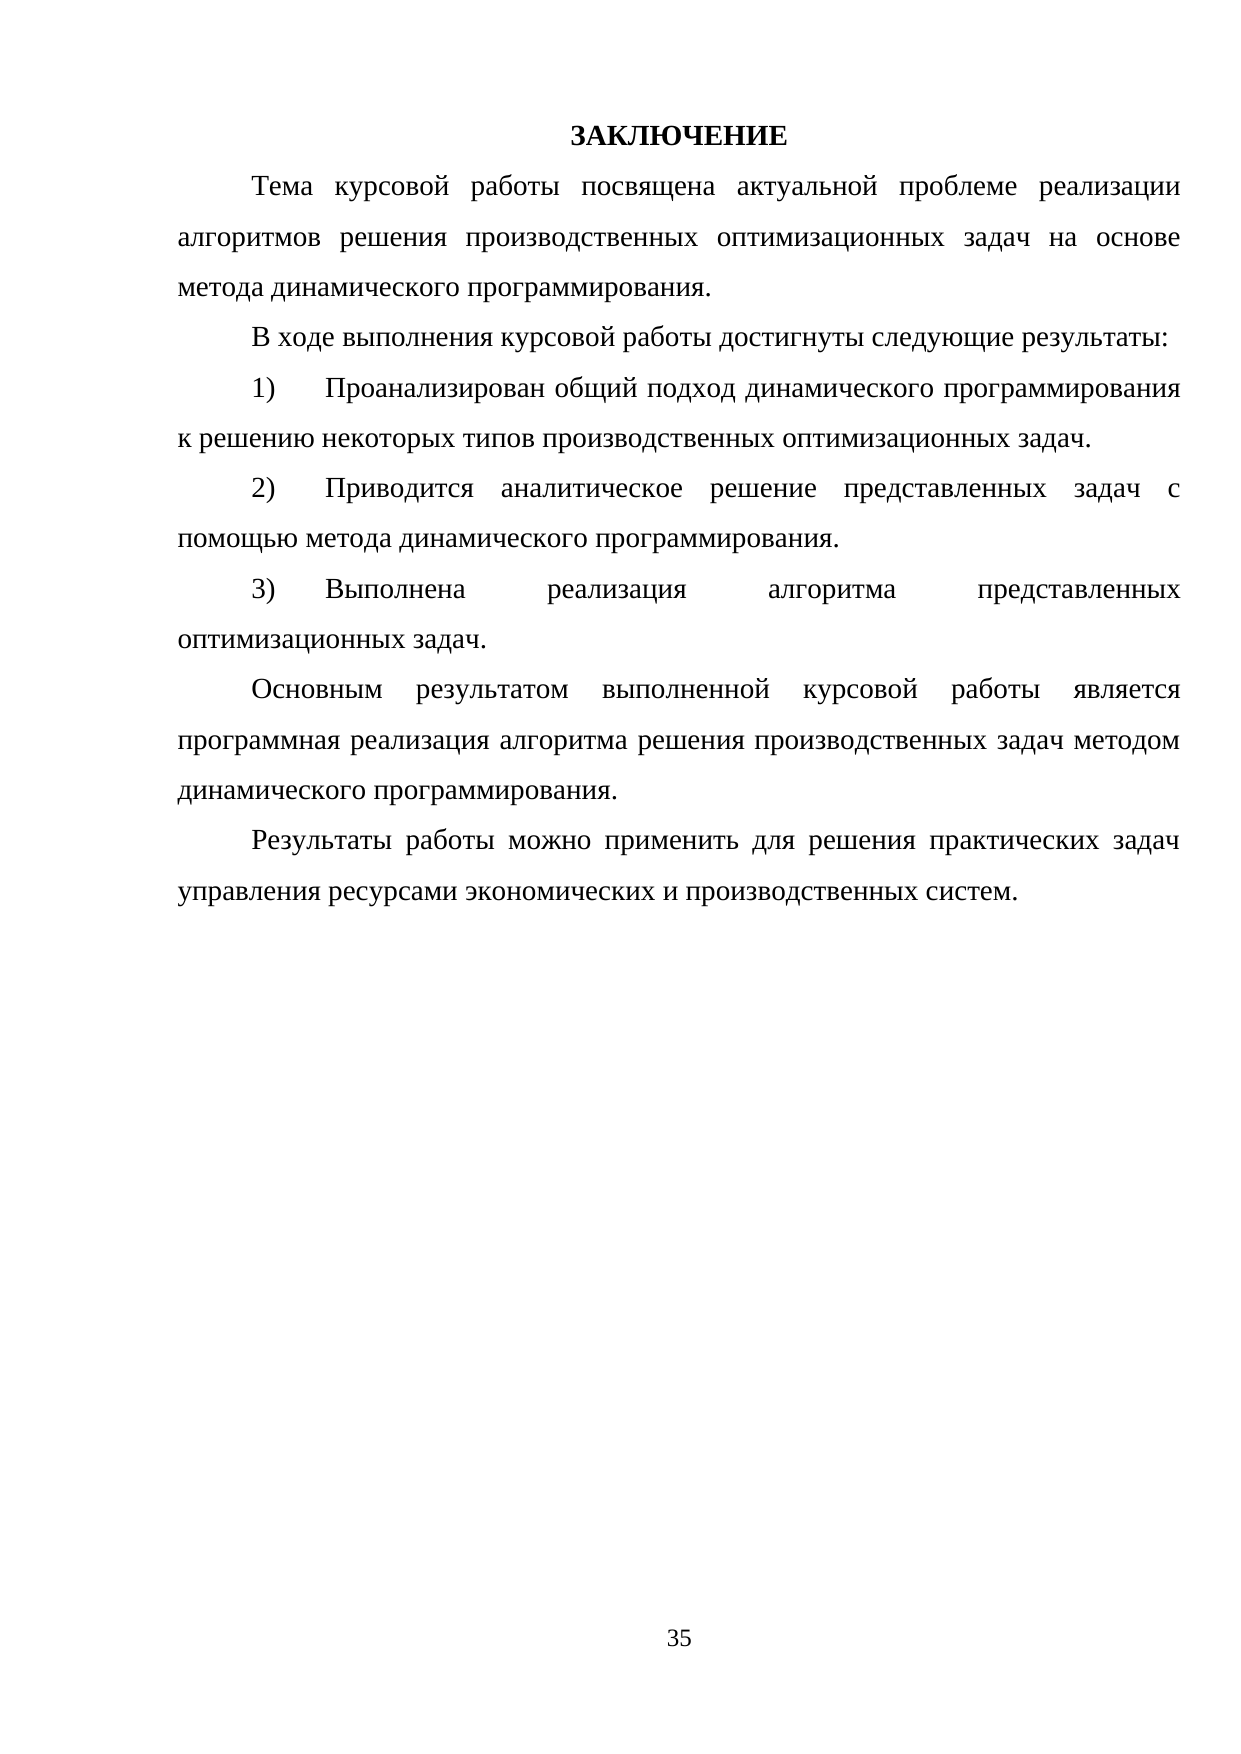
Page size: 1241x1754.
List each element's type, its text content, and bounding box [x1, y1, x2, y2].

text Тема курсовой работы посвящена актуальной проблеме реализации алгоритмов решения производственных оптимизационных задач на основе метода динамического программирования. [177, 168, 1181, 303]
list Выполнена реализация алгоритма представленных оптимизационных задач. [177, 571, 1181, 655]
list Приводится аналитическое решение представленных задач с помощью метода динамического программирования. [177, 470, 1181, 554]
text В ходе выполнения курсовой работы достигнуты следующие результаты: [177, 319, 1181, 353]
list Результаты работы можно применить для решения практических задач управления ресурсами экономических и производственных систем. [177, 822, 1181, 906]
list Основным результатом выполненной курсовой работы является программная реализация алгоритма решения производственных задач методом динамического программирования. [177, 672, 1181, 806]
list Проанализирован общий подход динамического программирования к решению некоторых типов производственных оптимизационных задач. [177, 370, 1181, 453]
subtitle ЗАКЛЮЧЕНИЕ [177, 118, 1181, 152]
